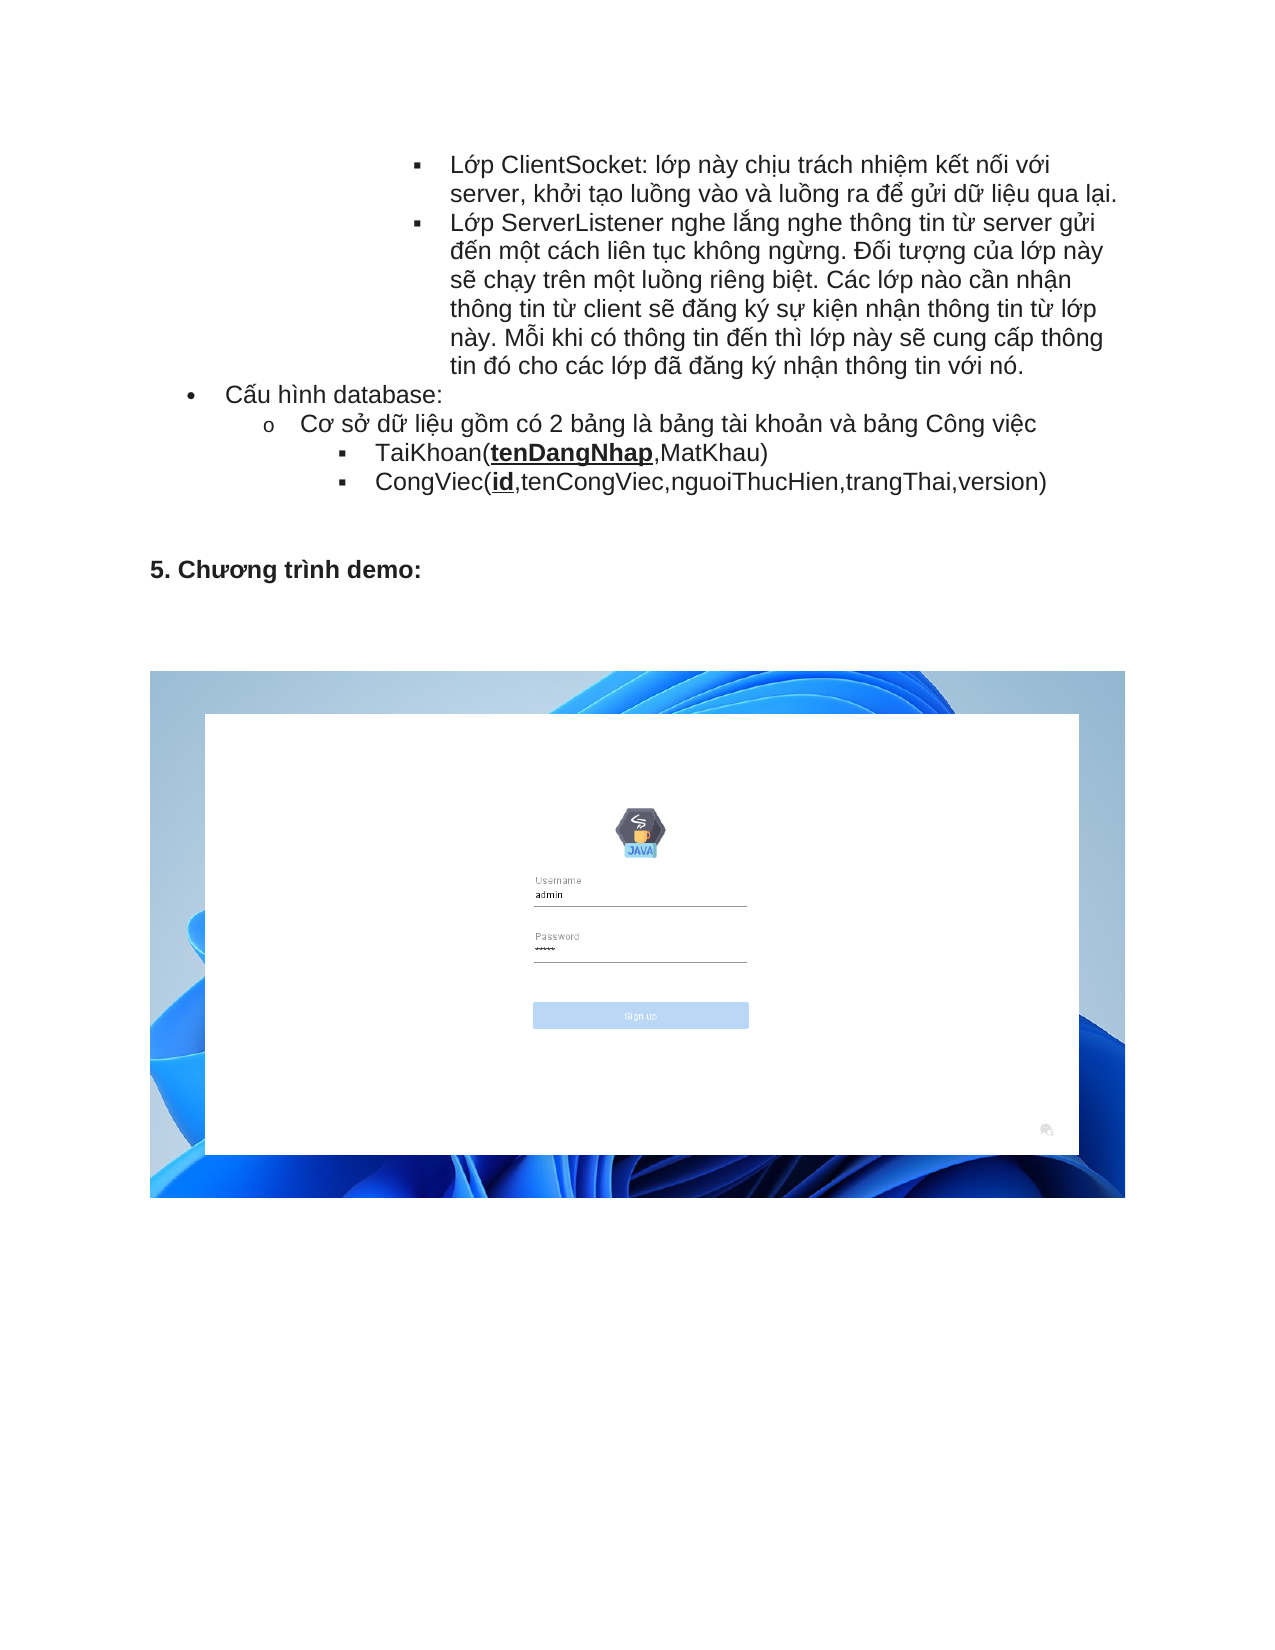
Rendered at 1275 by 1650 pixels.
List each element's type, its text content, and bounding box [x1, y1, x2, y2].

list Cơ sở dữ liệu gồm có 2 bảng là bảng tài khoản và bảng Công việc [262, 409, 1125, 438]
list CongViec(id,tenCongViec,nguoiThucHien,trangThai,version) [337, 467, 1125, 496]
list Lớp ClientSocket: lớp này chịu trách nhiệm kết nối với server, khởi tạo luồng vào và luồng ra để gửi dữ liệu qua lại. [412, 150, 1125, 207]
list Lớp ServerListener nghe lắng nghe thông tin từ server gửi đến một cách liên tục không ngừng. Đối tượng của lớp này sẽ chạy trên một luồng riêng biệt. Các lớp nào cần nhận thông tin từ client sẽ đăng ký sự kiện nhận thông tin từ lớp này. Mỗi khi có thông tin đến thì lớp này sẽ cung cấp thông tin đó cho các lớp đã đăng ký nhận thông tin với nó. [412, 207, 1125, 380]
list TaiKhoan(tenDangNhap,MatKhau) [337, 438, 1125, 467]
list Cấu hình database: [187, 380, 1125, 409]
text 5. Chương trình demo: [150, 555, 1125, 584]
picture [150, 671, 1125, 1198]
